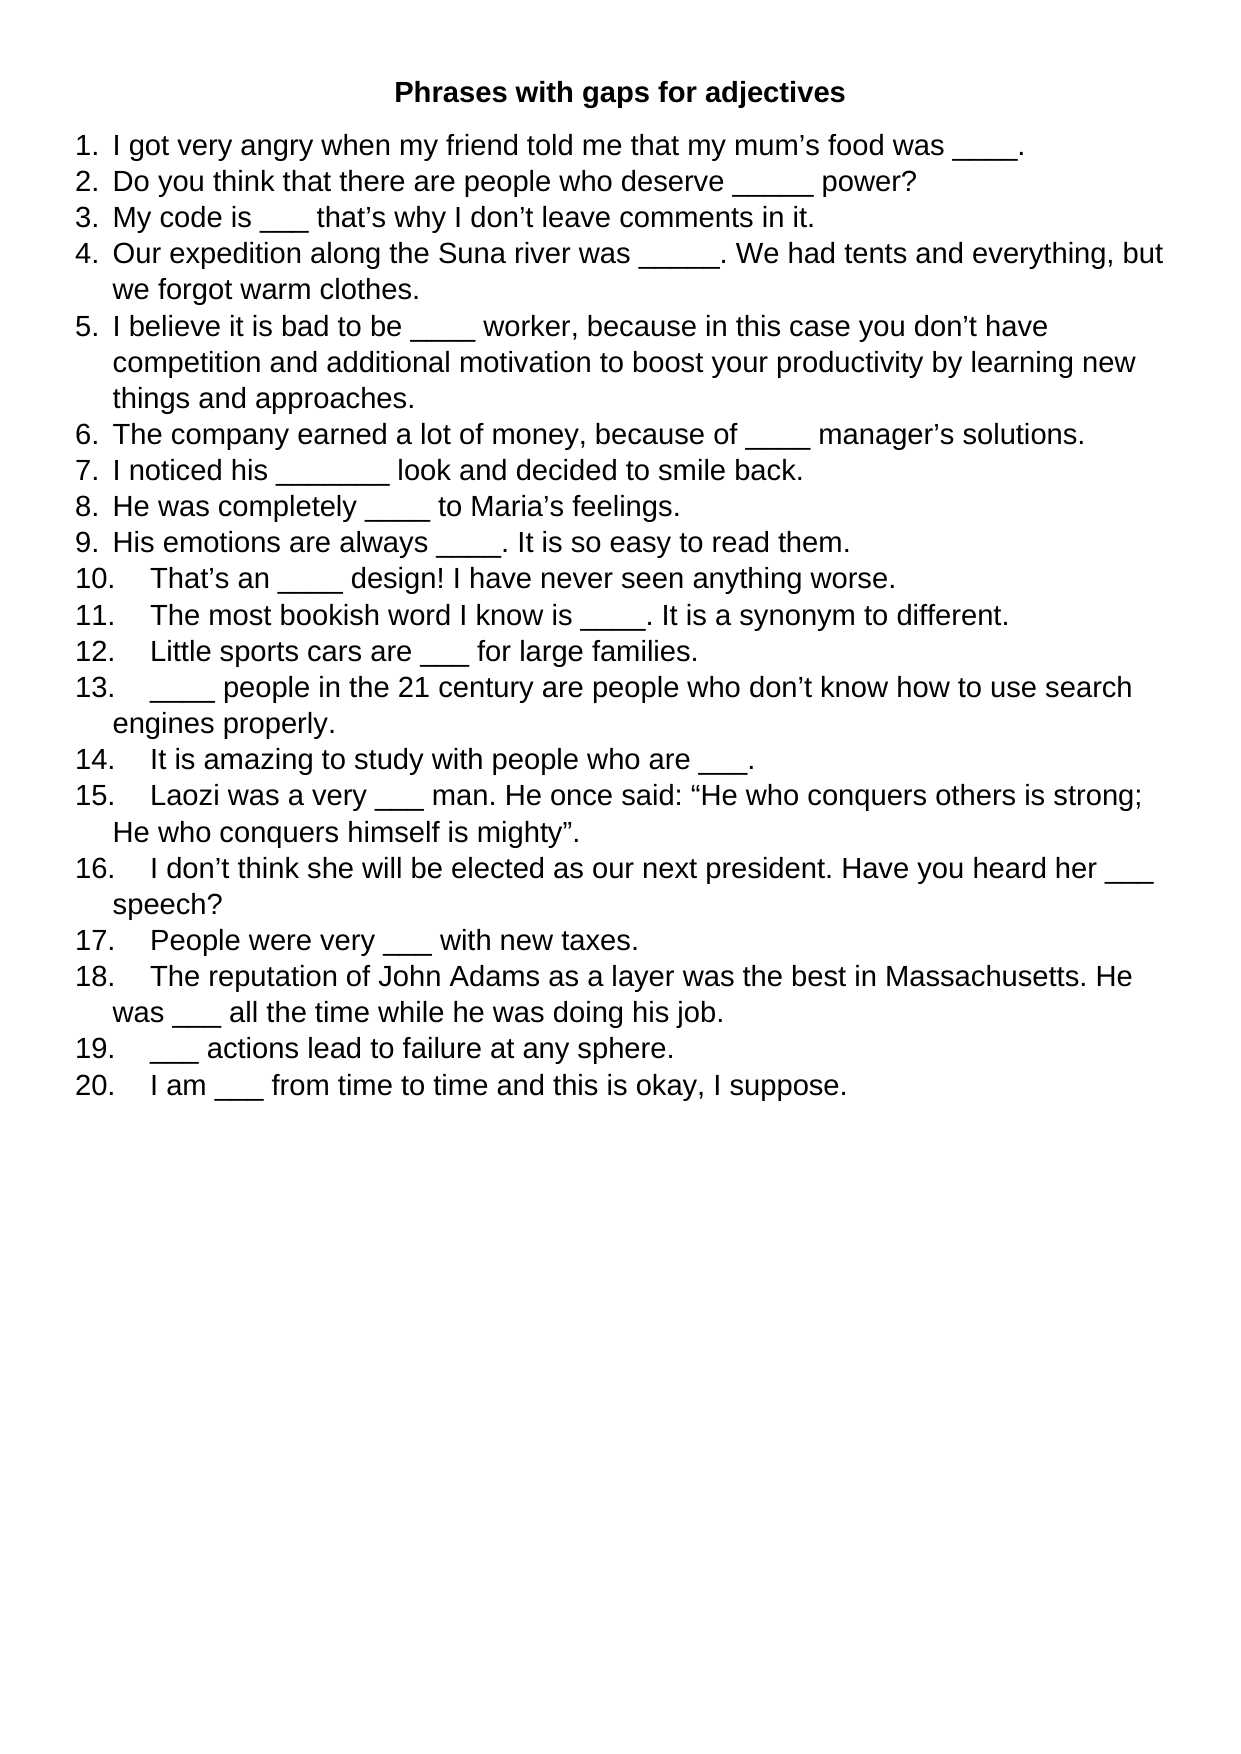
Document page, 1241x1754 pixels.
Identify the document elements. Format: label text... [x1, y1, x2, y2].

list Do you think that there are people who deserve _____ power? [75, 164, 1165, 197]
list His emotions are always ____. It is so easy to read them. [75, 525, 1165, 559]
list The most bookish word I know is ____. It is a synonym to different. [75, 598, 1165, 631]
list He was completely ____ to Maria’s feelings. [75, 489, 1165, 523]
list Our expedition along the Suna river was _____. We had tents and everything, but we forgot warm clothes. [75, 236, 1165, 306]
list Little sports cars are ___ for large families. [75, 634, 1165, 667]
list It is amazing to study with people who are ___. [75, 742, 1165, 776]
list My code is ___ that’s why I don’t leave comments in it. [75, 200, 1165, 234]
list ____ people in the 21 century are people who don’t know how to use search engines properly. [75, 670, 1165, 740]
list The company earned a lot of money, because of ____ manager’s solutions. [75, 417, 1165, 451]
list Laozi was a very ___ man. He once said: “He who conquers others is strong; He who conquers himself is mighty”. [75, 778, 1165, 848]
list The reputation of John Adams as a layer was the best in Massachusetts. He was ___ all the time while he was doing his job. [75, 959, 1165, 1029]
list I noticed his _______ look and decided to smile back. [75, 453, 1165, 487]
list I believe it is bad to be ____ worker, because in this case you don’t have competition and additional motivation to boost your productivity by learning new things and approaches. [75, 308, 1165, 414]
text Phrases with gaps for adjectives [75, 75, 1165, 108]
list I don’t think she will be elected as our next president. Have you heard her ___ speech? [75, 851, 1165, 920]
list I got very angry when my friend told me that my mum’s food was ____. [75, 128, 1165, 161]
list I am ___ from time to time and this is okay, I suppose. [75, 1068, 1165, 1101]
list That’s an ____ design! I have never seen anything worse. [75, 562, 1165, 595]
list ___ actions lead to failure at any sphere. [75, 1031, 1165, 1065]
list People were very ___ with new taxes. [75, 923, 1165, 957]
